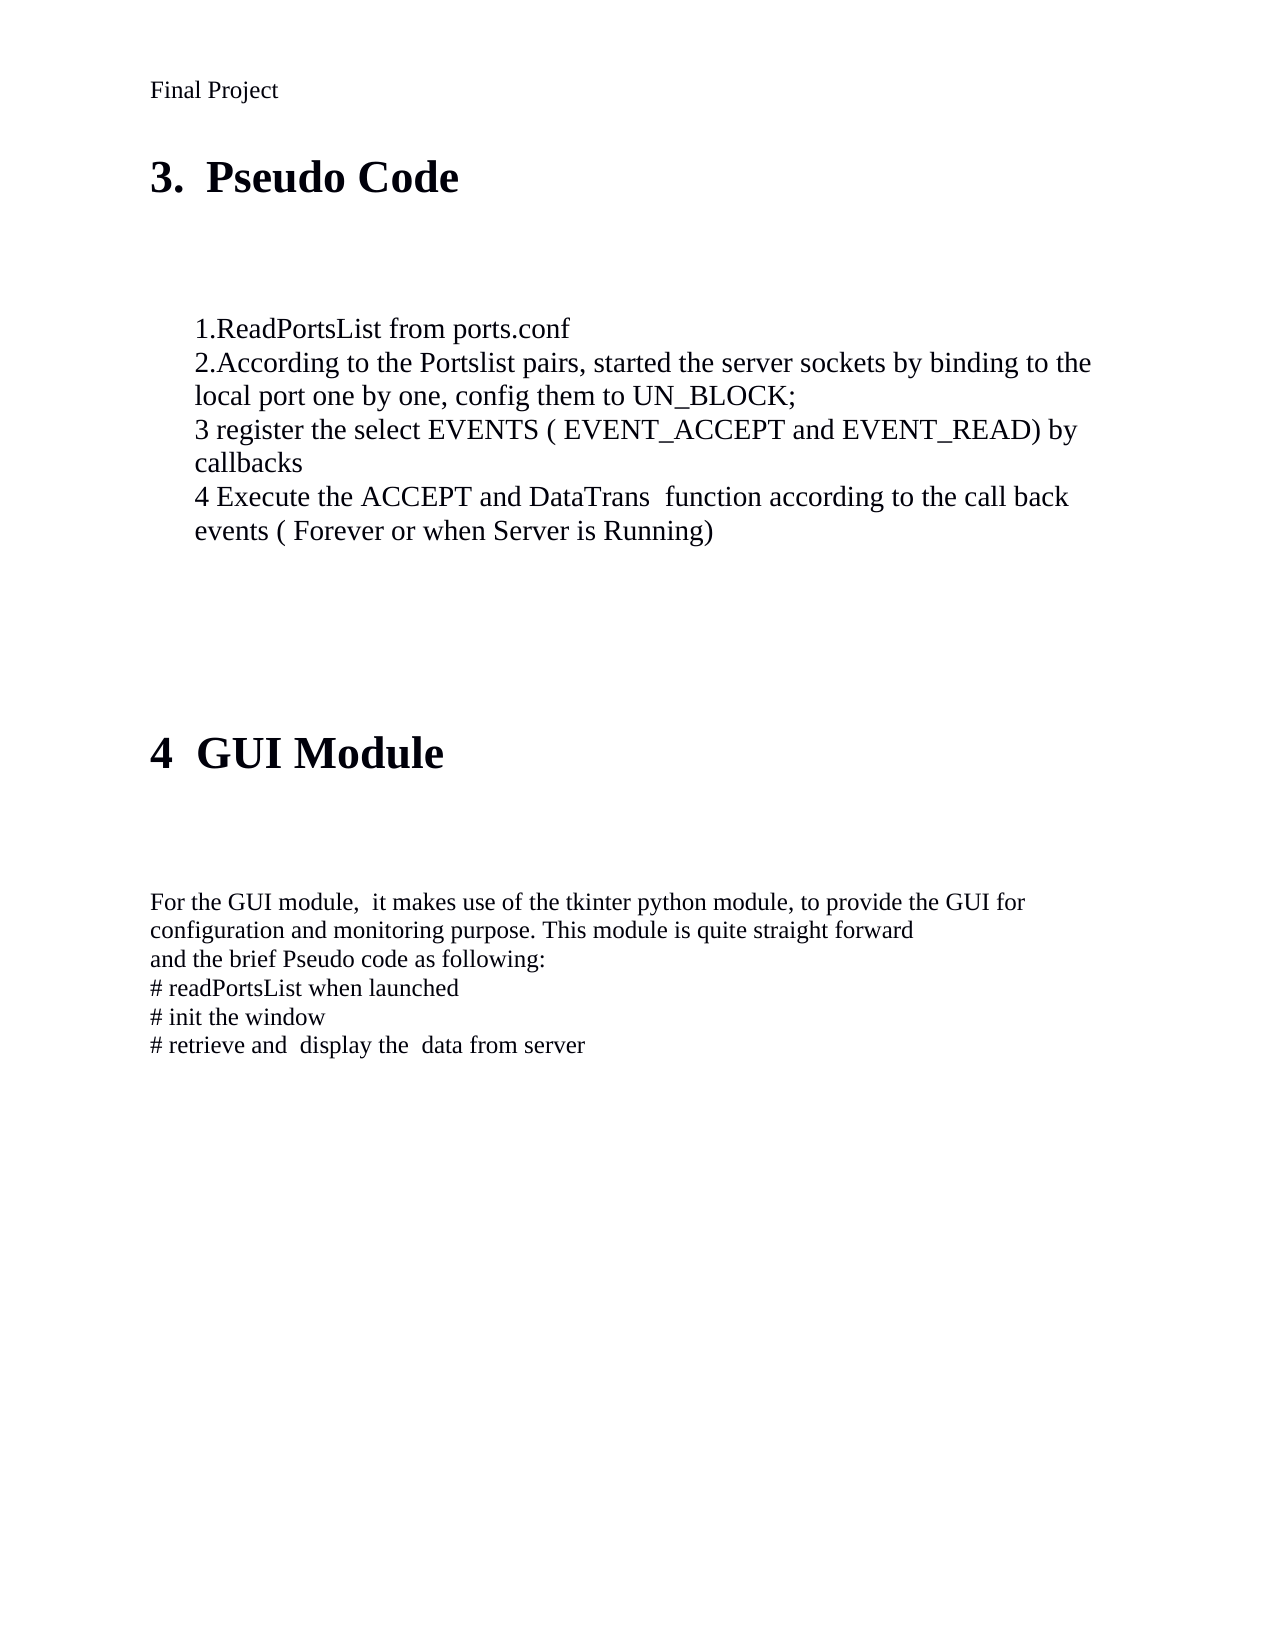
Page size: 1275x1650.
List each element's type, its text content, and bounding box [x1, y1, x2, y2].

text # readPortsList when launched [150, 973, 1125, 1002]
list 1.ReadPortsList from ports.conf [194, 311, 1125, 345]
text # retrieve and display the data from server [150, 1030, 1125, 1059]
text and the brief Pseudo code as following: [150, 944, 1125, 973]
subtitle Pseudo Code [150, 150, 1125, 203]
subtitle 4 GUI Module [150, 725, 1125, 778]
text For the GUI module, it makes use of the tkinter python module, to provide the GUI for configuration and monitoring purpose. This module is quite straight forward [150, 887, 1125, 944]
list 4 Execute the ACCEPT and DataTrans function according to the call back events ( Forever or when Server is Running) [194, 479, 1125, 546]
text # init the window [150, 1002, 1125, 1030]
list 2.According to the Portslist pairs, started the server sockets by binding to the local port one by one, config them to UN_BLOCK; [194, 345, 1125, 412]
list 3 register the select EVENTS ( EVENT_ACCEPT and EVENT_READ) by callbacks [194, 412, 1125, 479]
